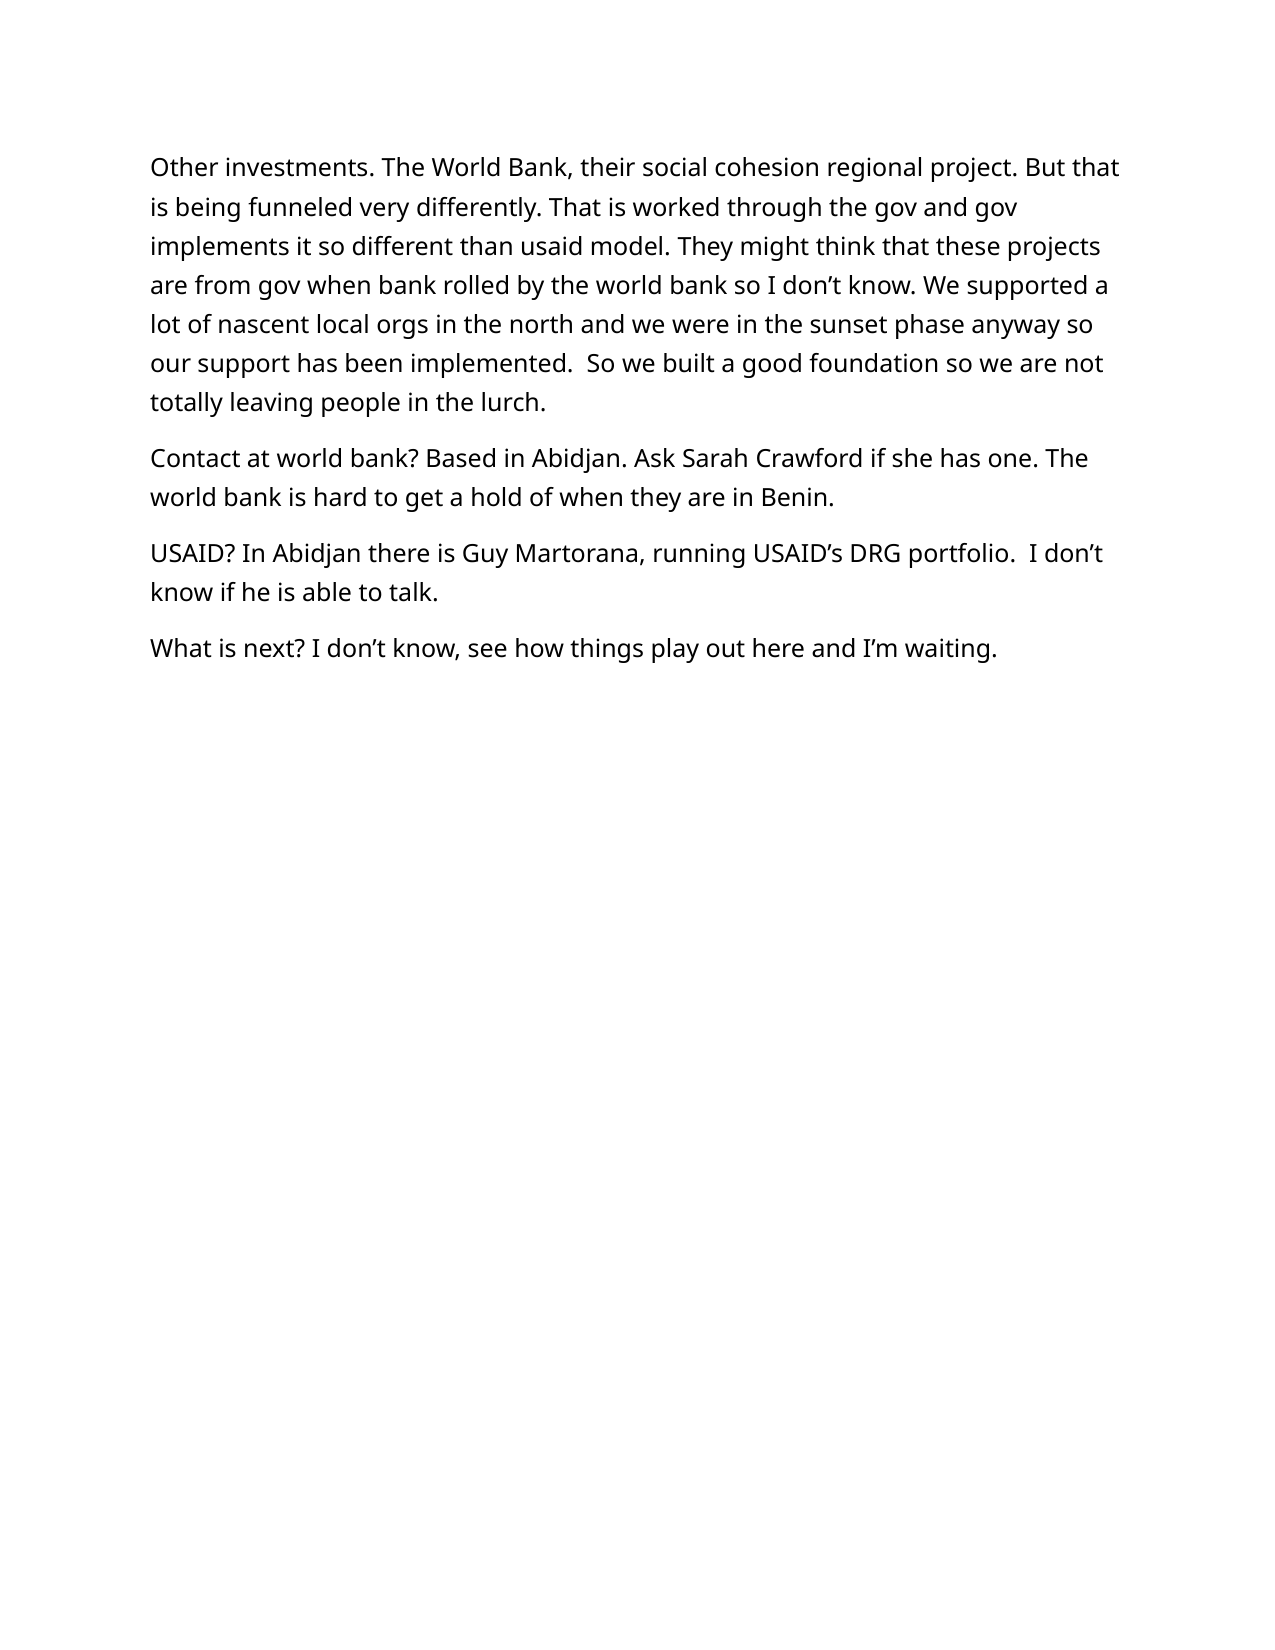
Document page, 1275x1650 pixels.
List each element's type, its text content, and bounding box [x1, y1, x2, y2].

text What is next? I don’t know, see how things play out here and I’m waiting. [150, 631, 1125, 665]
text Other investments. The World Bank, their social cohesion regional project. But that is being funneled very differently. That is worked through the gov and gov implements it so different than usaid model. They might think that these projects are from gov when bank rolled by the world bank so I don’t know. We supported a lot of nascent local orgs in the north and we were in the sunset phase anyway so our support has been implemented. So we built a good foundation so we are not totally leaving people in the lurch. [150, 150, 1125, 419]
text Contact at world bank? Based in Abidjan. Ask Sarah Crawford if she has one. The world bank is hard to get a hold of when they are in Benin. [150, 441, 1125, 514]
text USAID? In Abidjan there is Guy Martorana, running USAID’s DRG portfolio. I don’t know if he is able to talk. [150, 536, 1125, 609]
